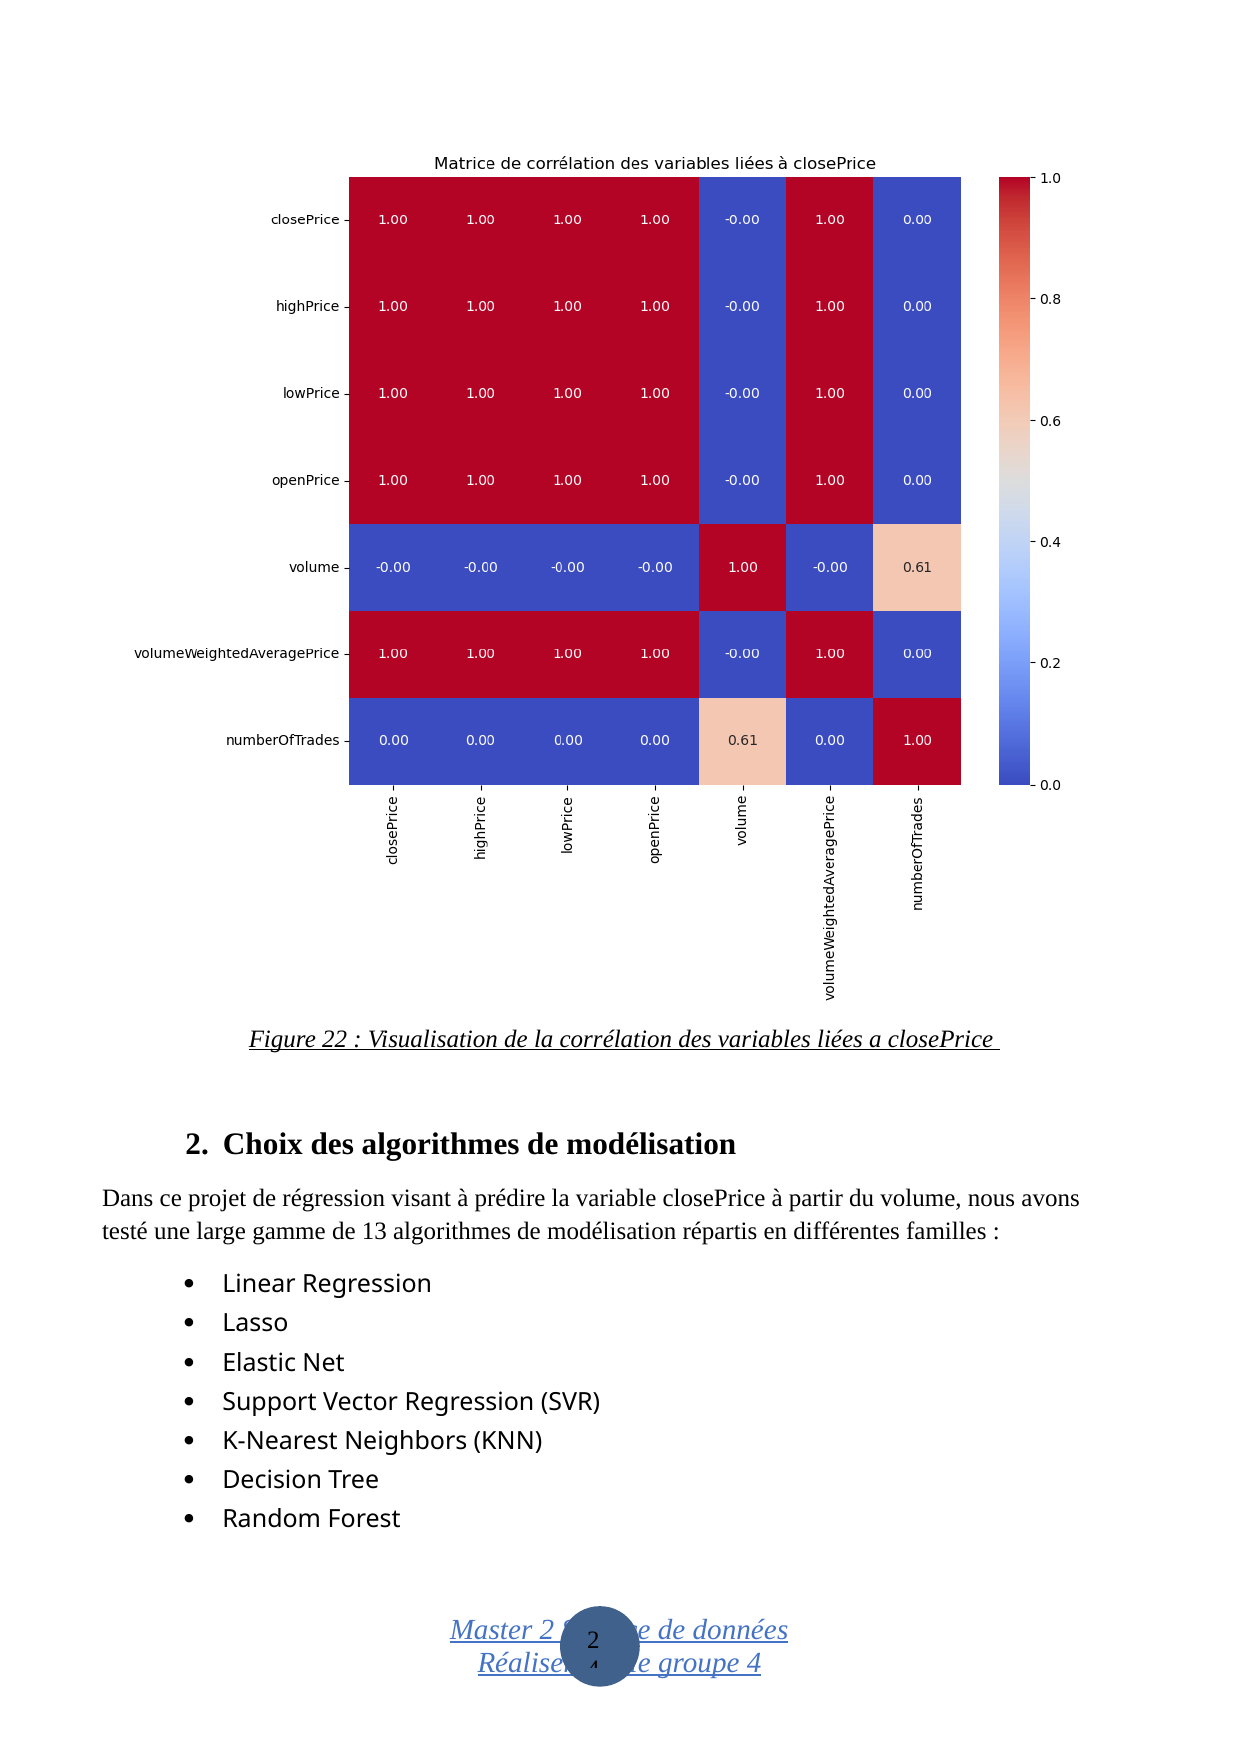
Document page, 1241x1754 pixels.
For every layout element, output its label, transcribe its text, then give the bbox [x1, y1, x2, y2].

list K-Nearest Neighbors (KNN) [184, 1422, 1121, 1457]
picture [124, 147, 1070, 1009]
list Decision Tree [184, 1462, 1121, 1496]
list Support Vector Regression (SVR) [184, 1383, 1121, 1417]
text Figure 22 : Visualisation de la corrélation des variables liées a closePrice [148, 1024, 1094, 1052]
list Choix des algorithmes de modélisation [185, 1125, 1121, 1161]
text Dans ce projet de régression visant à prédire la variable closePrice à partir du volume, nous avons testé une large gamme de 13 algorithmes de modélisation répartis en différentes familles : [102, 1183, 1121, 1245]
list Random Forest [184, 1501, 1121, 1535]
list Elastic Net [184, 1344, 1121, 1378]
list Linear Regression [184, 1266, 1121, 1300]
list Lasso [184, 1305, 1121, 1339]
